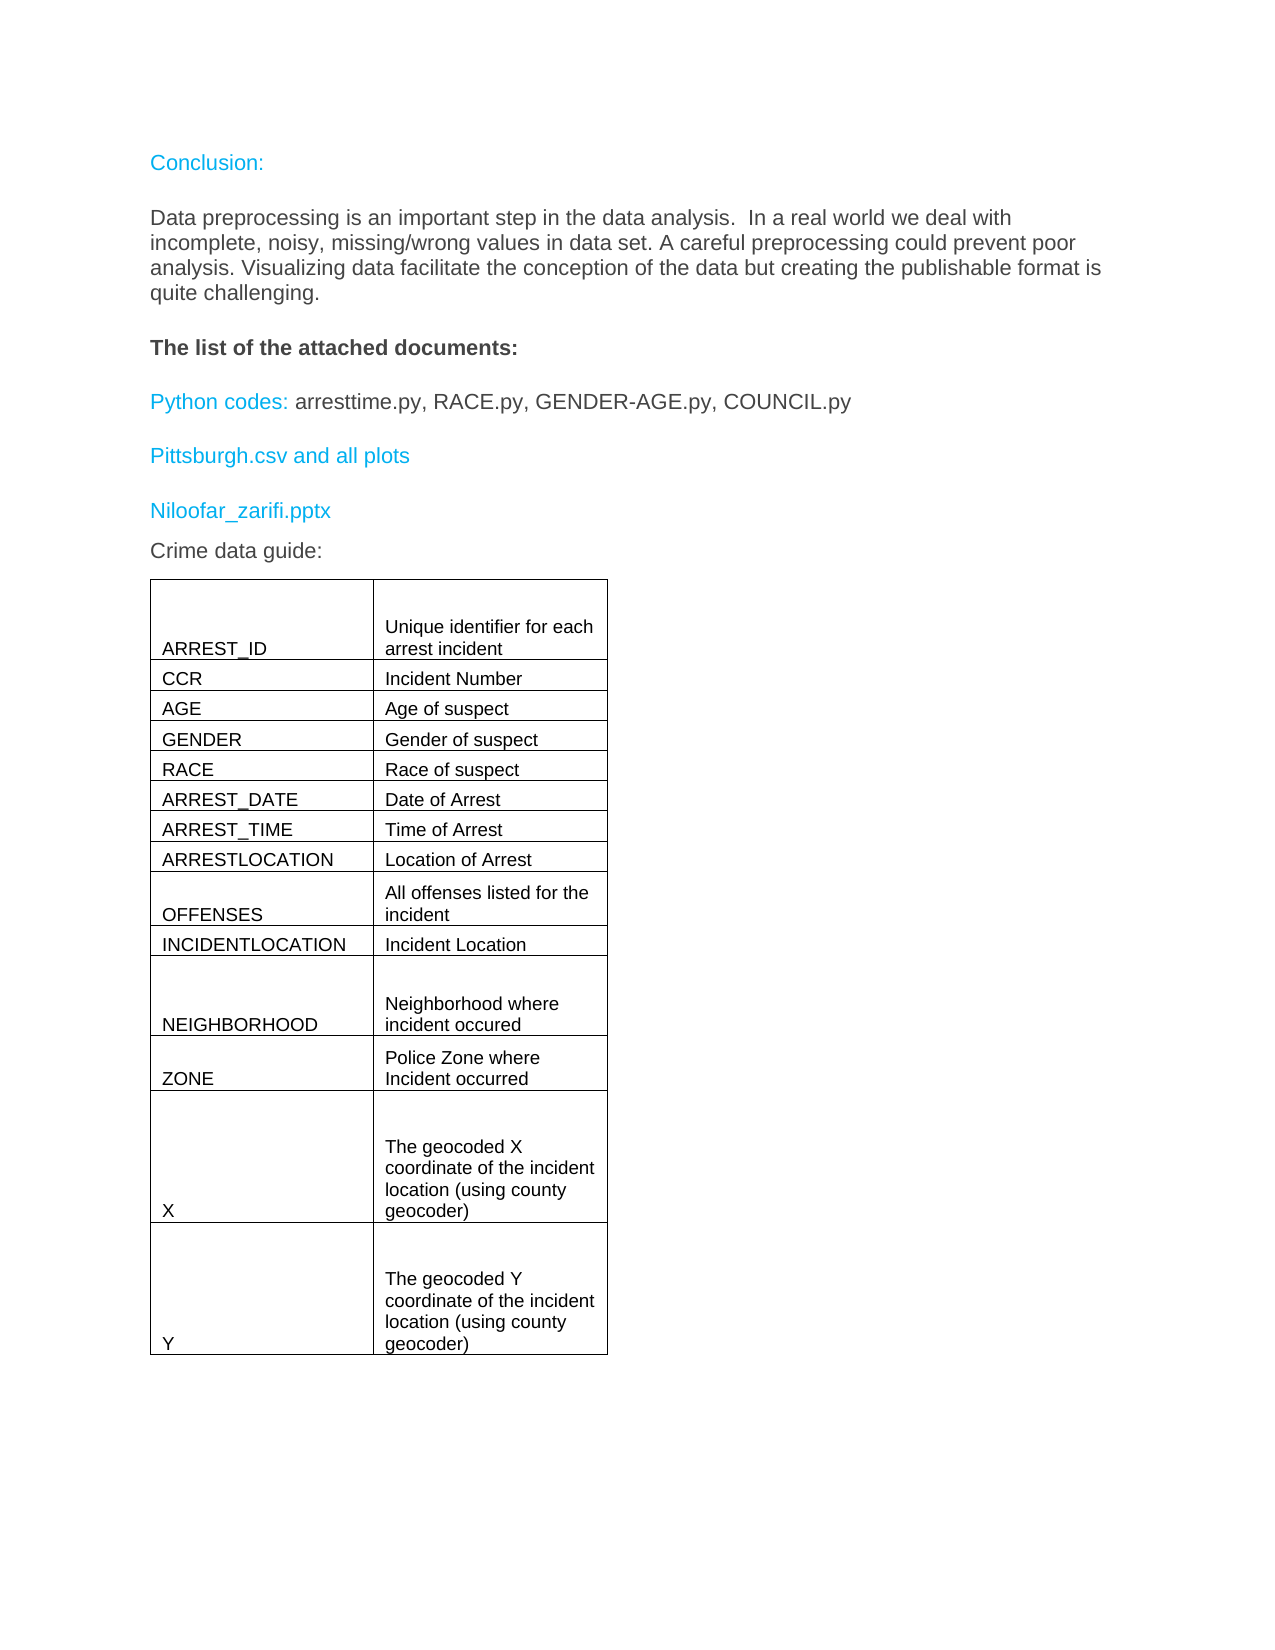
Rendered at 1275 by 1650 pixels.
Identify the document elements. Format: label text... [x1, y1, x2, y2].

text Niloofar_zarifi.pptx [150, 497, 1125, 523]
table_header ARREST_ID [151, 580, 373, 659]
table_cell NEIGHBORHOOD [151, 956, 373, 1035]
text Crime data guide: [150, 538, 1125, 563]
text Data preprocessing is an important step in the data analysis. In a real world we deal with incomplete, noisy, missing/wrong values in data set. A careful preprocessing could prevent poor analysis. Visualizing data facilitate the conception of the data but creating the publishable format is quite challenging. [150, 204, 1125, 305]
text Pittsburgh.csv and all plots [150, 443, 1125, 468]
text The list of the attached documents: [150, 334, 1125, 359]
table_cell All offenses listed for the incident [374, 872, 607, 925]
table_cell Police Zone where Incident occurred [374, 1036, 607, 1089]
table_cell ARREST_DATE [151, 781, 373, 810]
table_cell Neighborhood where incident occured [374, 956, 607, 1035]
table_cell Location of Arrest [374, 842, 607, 871]
table_header Unique identifier for each arrest incident [374, 580, 607, 659]
table_cell The geocoded Y coordinate of the incident location (using county geocoder) [374, 1223, 607, 1354]
table_cell AGE [151, 691, 373, 720]
table_cell Date of Arrest [374, 781, 607, 810]
table_cell X [151, 1091, 373, 1222]
table_cell RACE [151, 751, 373, 780]
table_cell The geocoded X coordinate of the incident location (using county geocoder) [374, 1091, 607, 1222]
text Conclusion: [150, 150, 1125, 175]
table_cell Race of suspect [374, 751, 607, 780]
table_cell CCR [151, 660, 373, 689]
table_cell Gender of suspect [374, 721, 607, 750]
table_cell OFFENSES [151, 872, 373, 925]
text Python codes: arresttime.py, RACE.py, GENDER-AGE.py, COUNCIL.py [150, 389, 1125, 414]
table_cell INCIDENTLOCATION [151, 926, 373, 955]
table_cell ZONE [151, 1036, 373, 1089]
table_cell Age of suspect [374, 691, 607, 720]
table_cell ARRESTLOCATION [151, 842, 373, 871]
table_cell ARREST_TIME [151, 811, 373, 841]
table_cell Time of Arrest [374, 811, 607, 841]
table_cell Incident Number [374, 660, 607, 689]
table_cell GENDER [151, 721, 373, 750]
table_cell Y [151, 1223, 373, 1354]
table_cell Incident Location [374, 926, 607, 955]
